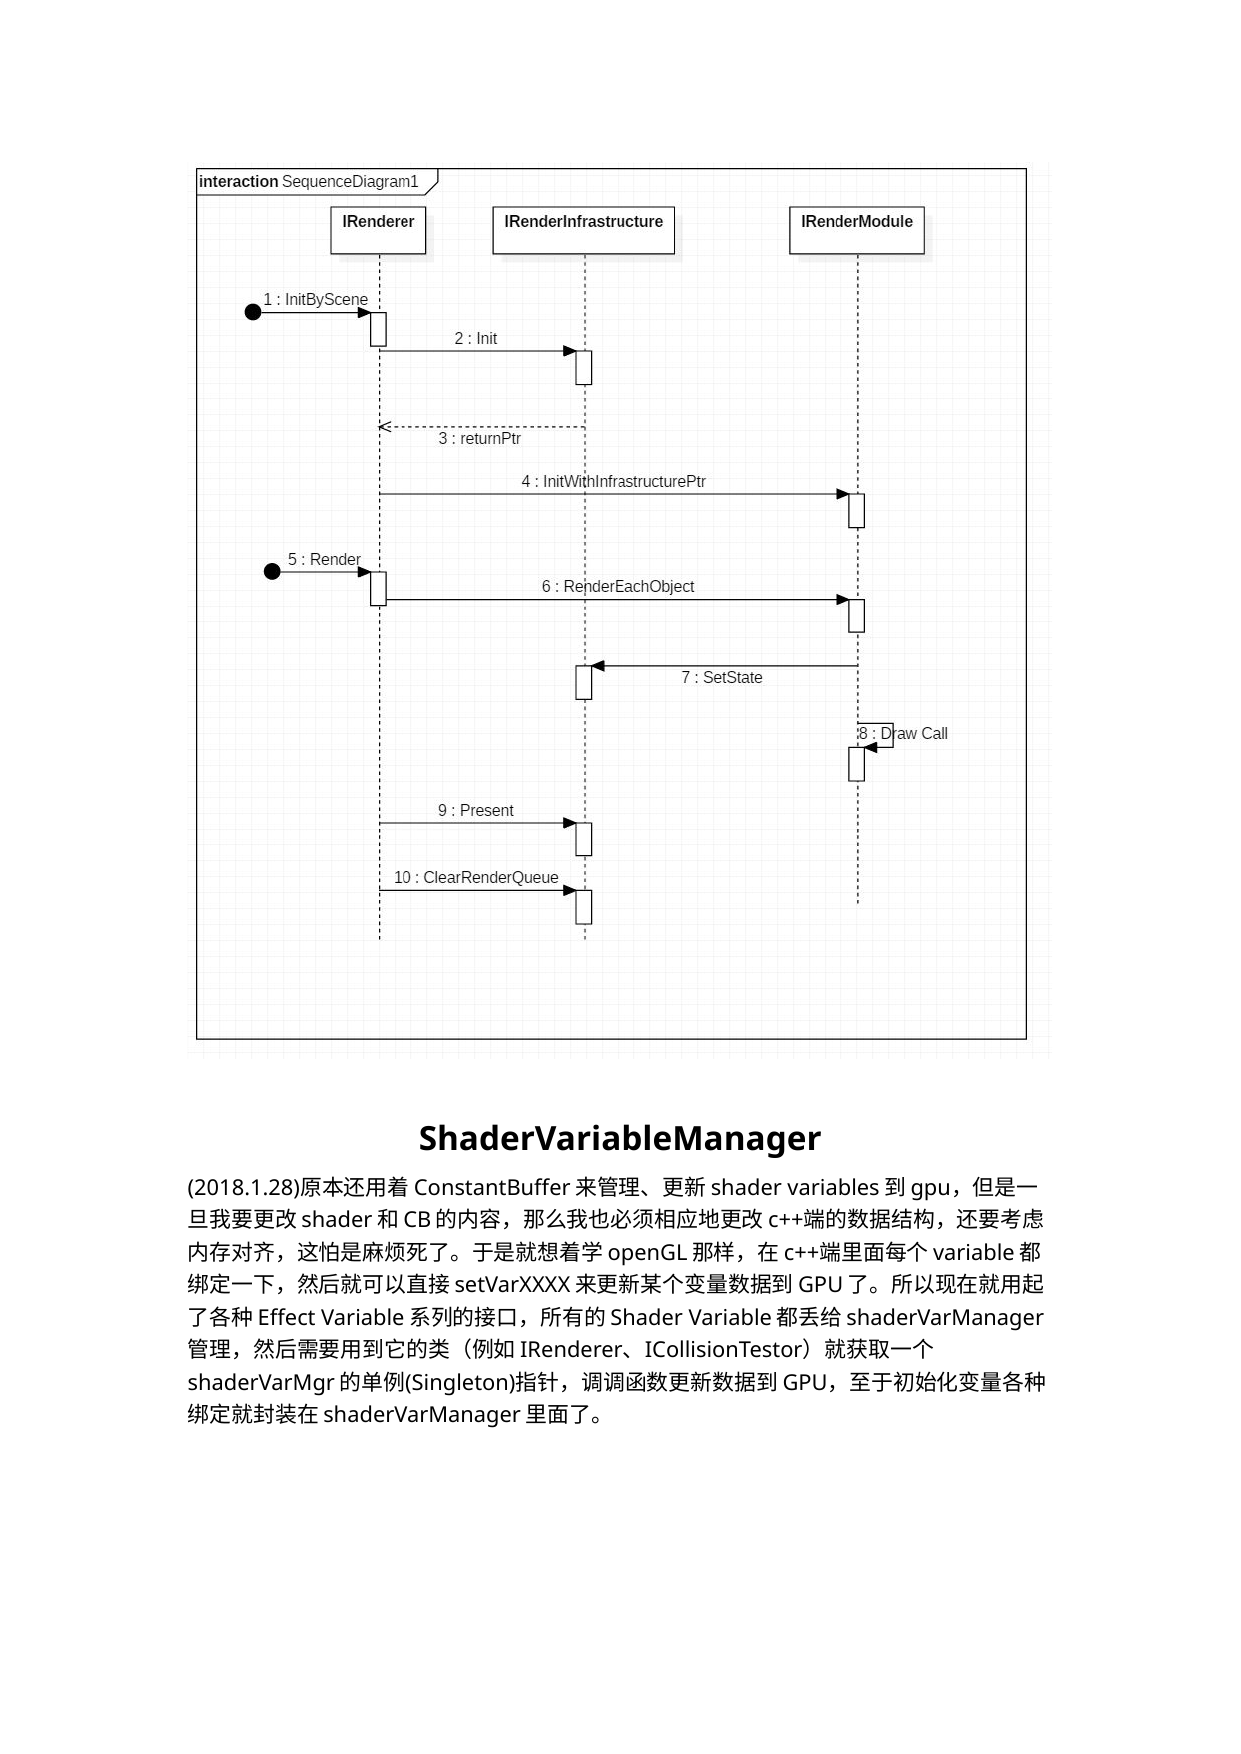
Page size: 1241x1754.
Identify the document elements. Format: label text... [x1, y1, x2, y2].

text (2018.1.28)原本还用着ConstantBuffer来管理、更新shader variables到gpu，但是一旦我要更改shader和CB的内容，那么我也必须相应地更改c++端的数据结构，还要考虑内存对齐，这怕是麻烦死了。于是就想着学openGL那样，在c++端里面每个variable都绑定一下，然后就可以直接setVarXXXX来更新某个变量数据到GPU了。所以现在就用起了各种Effect Variable系列的接口，所有的Shader Variable都丢给shaderVarManager管理，然后需要用到它的类（例如IRenderer、ICollisionTestor）就获取一个shaderVarMgr的单例(Singleton)指针，调调函数更新数据到GPU，至于初始化变量各种绑定就封装在shaderVarManager里面了。 [187, 1169, 1053, 1429]
text ShaderVariableManager [187, 1104, 1053, 1169]
picture [187, 162, 1053, 1059]
